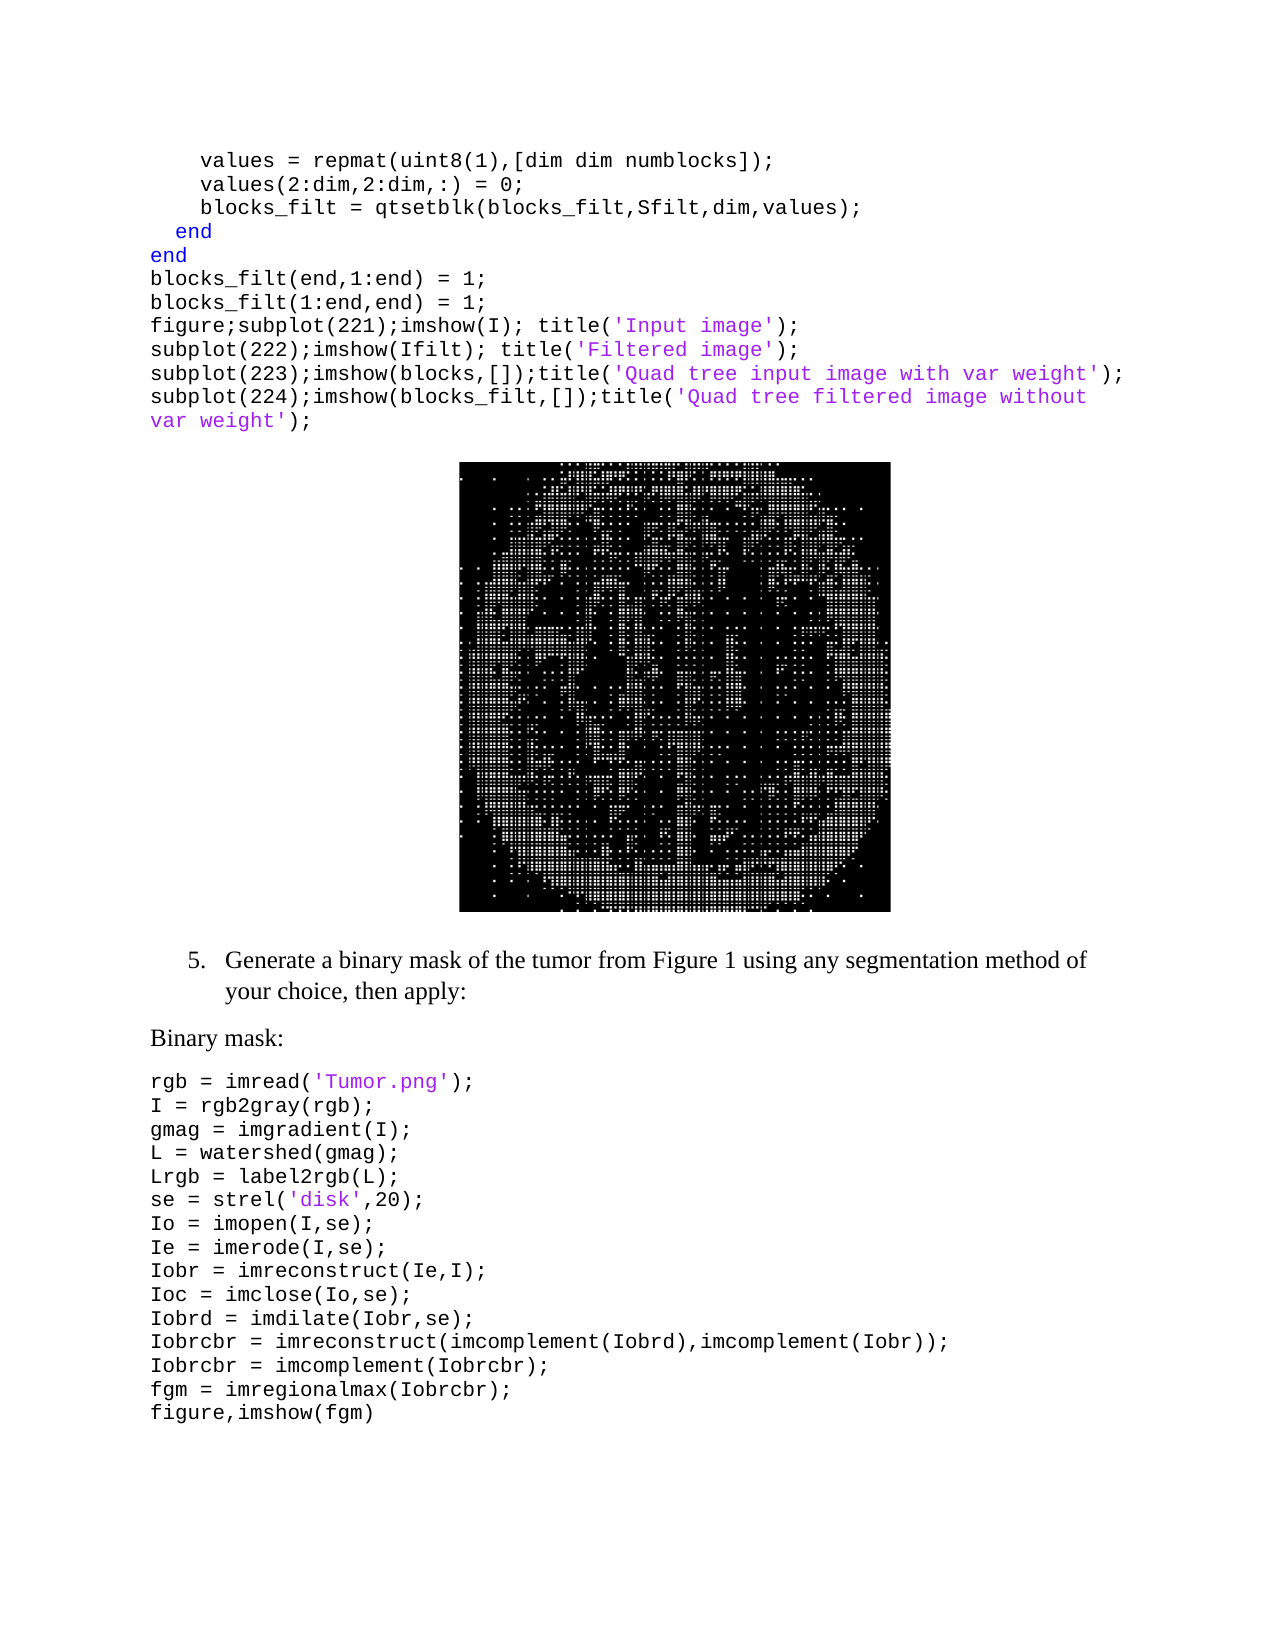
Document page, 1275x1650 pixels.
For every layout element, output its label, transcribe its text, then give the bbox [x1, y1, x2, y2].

list Generate a binary mask of the tumor from Figure 1 using any segmentation method of your choice, then apply: [187, 945, 1125, 1004]
text Io = imopen(I,se); [150, 1213, 1125, 1237]
text subplot(222);imshow(Ifilt); title('Filtered image'); [150, 339, 1125, 363]
text end [150, 244, 1125, 268]
text fgm = imregionalmax(Iobrcbr); [150, 1379, 1125, 1402]
text L = watershed(gmag); [150, 1142, 1125, 1166]
text Iobr = imreconstruct(Ie,I); [150, 1260, 1125, 1284]
text Iobrcbr = imcomplement(Iobrcbr); [150, 1355, 1125, 1379]
text end [150, 221, 1125, 244]
text Ie = imerode(I,se); [150, 1237, 1125, 1260]
text values(2:dim,2:dim,:) = 0; [150, 174, 1125, 197]
text subplot(223);imshow(blocks,[]);title('Quad tree input image with var weight'); [150, 363, 1125, 386]
text blocks_filt(end,1:end) = 1; [150, 268, 1125, 292]
text figure;subplot(221);imshow(I); title('Input image'); [150, 316, 1125, 339]
text values = repmat(uint8(1),[dim dim numblocks]); [150, 150, 1125, 174]
text Iobrd = imdilate(Iobr,se); [150, 1308, 1125, 1331]
text rgb = imread('Tumor.png'); [150, 1071, 1125, 1095]
text Ioc = imclose(Io,se); [150, 1284, 1125, 1308]
text I = rgb2gray(rgb); [150, 1095, 1125, 1118]
text blocks_filt(1:end,end) = 1; [150, 292, 1125, 316]
text gmag = imgradient(I); [150, 1118, 1125, 1142]
text se = strel('disk',20); [150, 1189, 1125, 1213]
text subplot(224);imshow(blocks_filt,[]);title('Quad tree filtered image without var weight'); [150, 386, 1125, 434]
text figure,imshow(fgm) [150, 1402, 1125, 1426]
text Lrgb = label2rgb(L); [150, 1166, 1125, 1189]
text Iobrcbr = imreconstruct(imcomplement(Iobrd),imcomplement(Iobr)); [150, 1331, 1125, 1355]
picture [459, 462, 891, 912]
text Binary mask: [150, 1023, 1125, 1052]
text blocks_filt = qtsetblk(blocks_filt,Sfilt,dim,values); [150, 197, 1125, 221]
